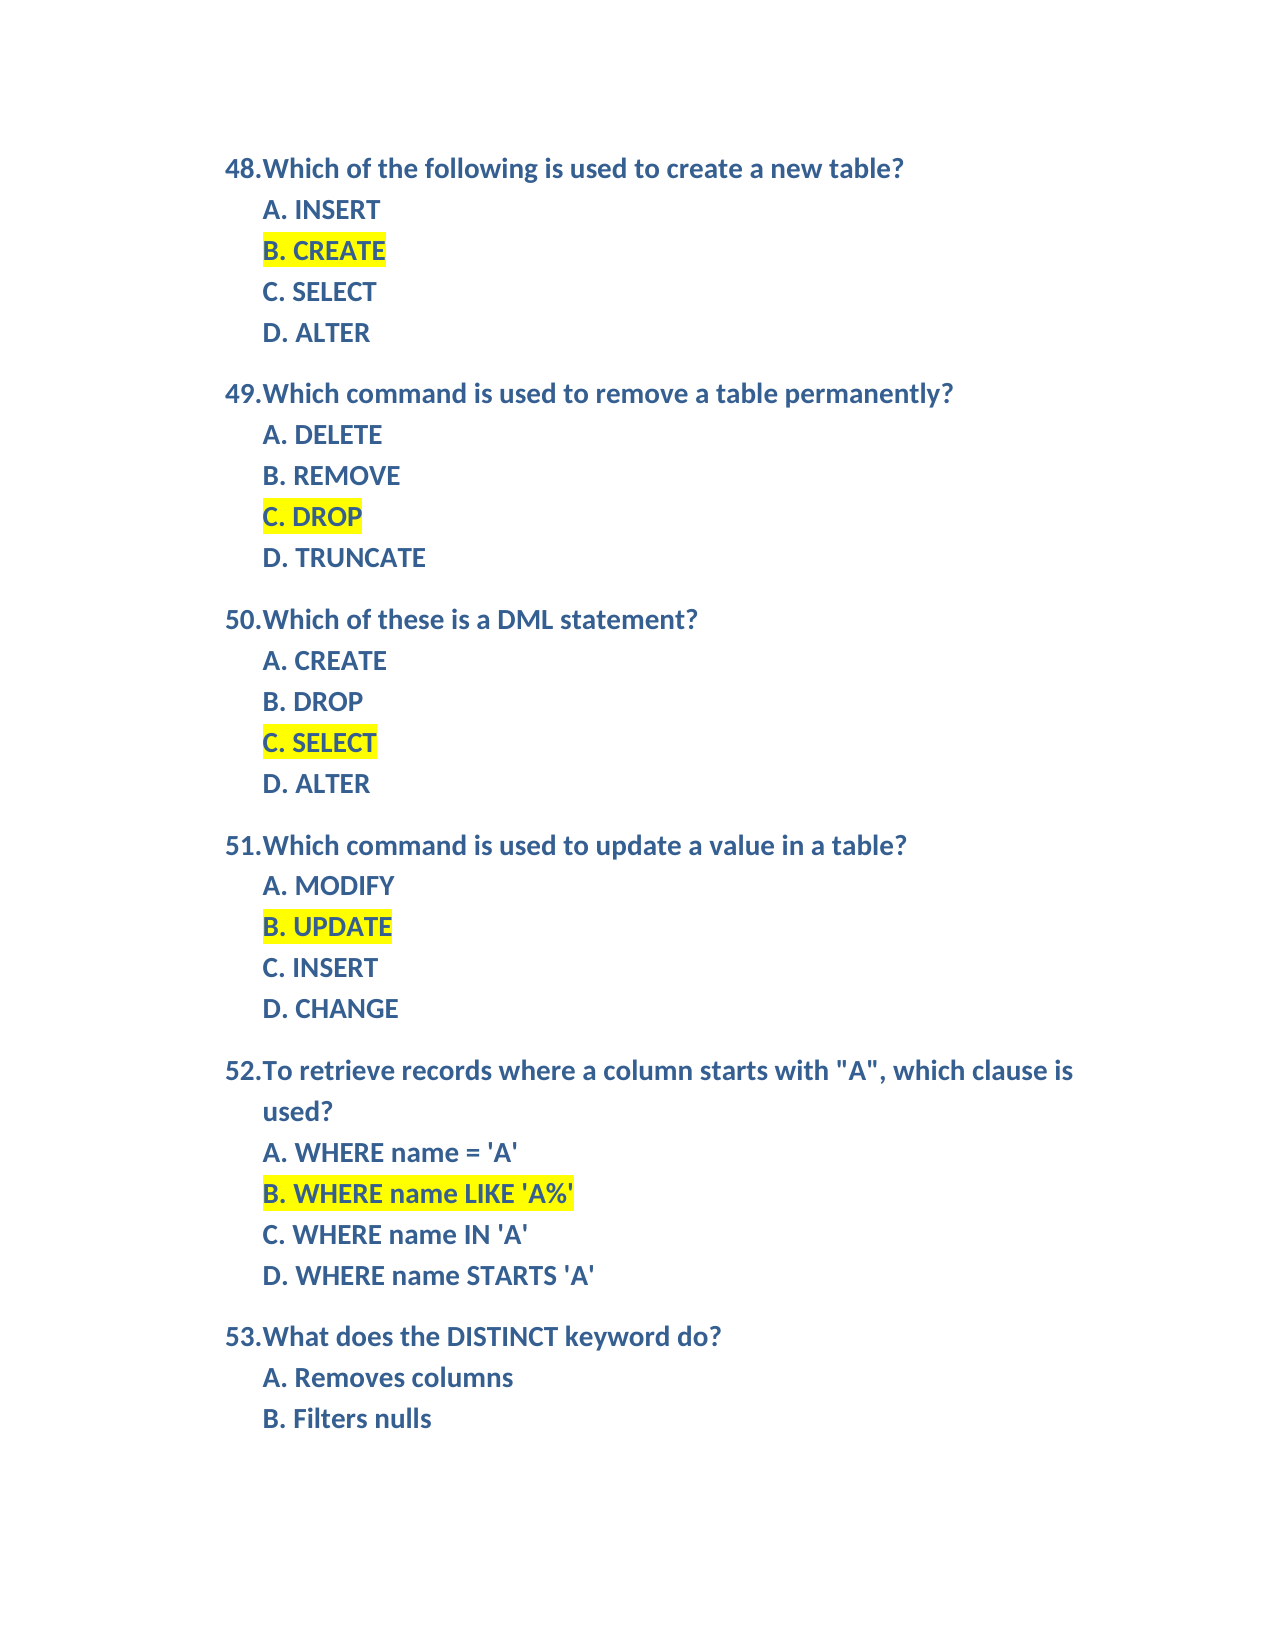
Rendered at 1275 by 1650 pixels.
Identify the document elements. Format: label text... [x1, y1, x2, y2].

list Which of the following is used to create a new table? A. INSERT B. CREATE C. SELECT D. ALTER [225, 150, 1087, 349]
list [225, 1318, 1087, 1436]
list Which command is used to update a value in a table? A. MODIFY B. UPDATE C. INSERT D. CHANGE [225, 827, 1087, 1026]
list Which of these is a DML statement? A. CREATE B. DROP C. SELECT D. ALTER [225, 601, 1087, 800]
list To retrieve records where a column starts with "A", which clause is used? A. WHERE name = 'A' B. WHERE name LIKE 'A%' C. WHERE name IN 'A' D. WHERE name STARTS 'A' [225, 1052, 1087, 1292]
list Which command is used to remove a table permanently? A. DELETE B. REMOVE C. DROP D. TRUNCATE [225, 376, 1087, 575]
